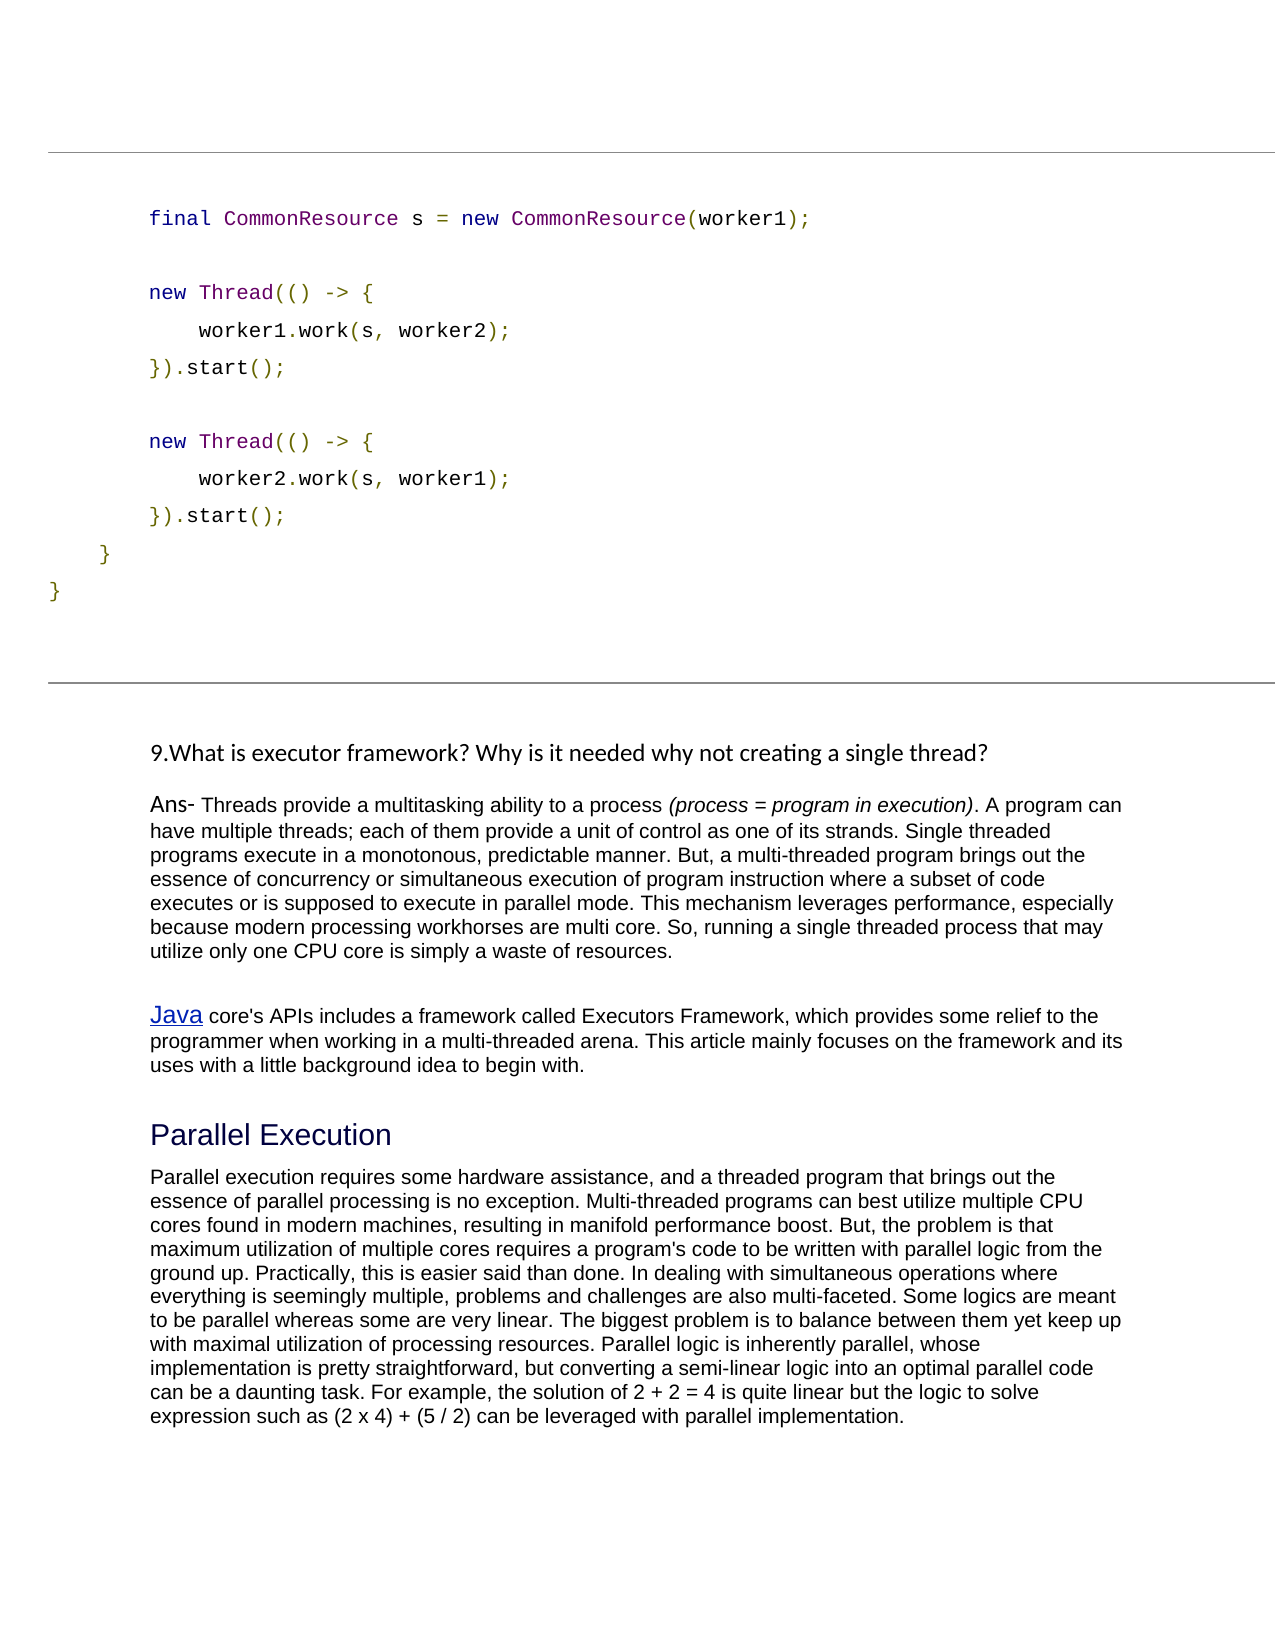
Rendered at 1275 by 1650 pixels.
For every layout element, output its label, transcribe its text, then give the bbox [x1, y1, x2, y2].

text 9.What is executor framework? Why is it needed why not creating a single thread? [150, 737, 1043, 767]
text Java core's APIs includes a framework called Executors Framework, which provides some relief to the programmer when working in a multi-threaded arena. This article mainly focuses on the framework and its uses with a little background idea to begin with. [150, 1000, 1125, 1077]
subtitle Parallel Execution [150, 1114, 1125, 1152]
text Ans- Threads provide a multitasking ability to a process (process = program in execution). A program can have multiple threads; each of them provide a unit of control as one of its strands. Single threaded programs execute in a monotonous, predictable manner. But, a multi-threaded program brings out the essence of concurrency or simultaneous execution of program instruction where a subset of code executes or is supposed to execute in parallel mode. This mechanism leverages performance, especially because modern processing workhorses are multi core. So, running a single threaded process that may utilize only one CPU core is simply a waste of resources. [150, 788, 1125, 963]
text Parallel execution requires some hardware assistance, and a threaded program that brings out the essence of parallel processing is no exception. Multi-threaded programs can best utilize multiple CPU cores found in modern machines, resulting in manifold performance boost. But, the problem is that maximum utilization of multiple cores requires a program's code to be written with parallel logic from the ground up. Practically, this is easier said than done. In dealing with simultaneous operations where everything is seemingly multiple, problems and challenges are also multi-faceted. Some logics are meant to be parallel whereas some are very linear. The biggest problem is to balance between them yet keep up with maximal utilization of processing resources. Parallel logic is inherently parallel, whose implementation is pretty straightforward, but converting a semi-linear logic into an optimal parallel code can be a daunting task. For example, the solution of 2 + 2 = 4 is quite linear but the logic to solve expression such as (2 x 4) + (5 / 2) can be leveraged with parallel implementation. [150, 1164, 1125, 1428]
